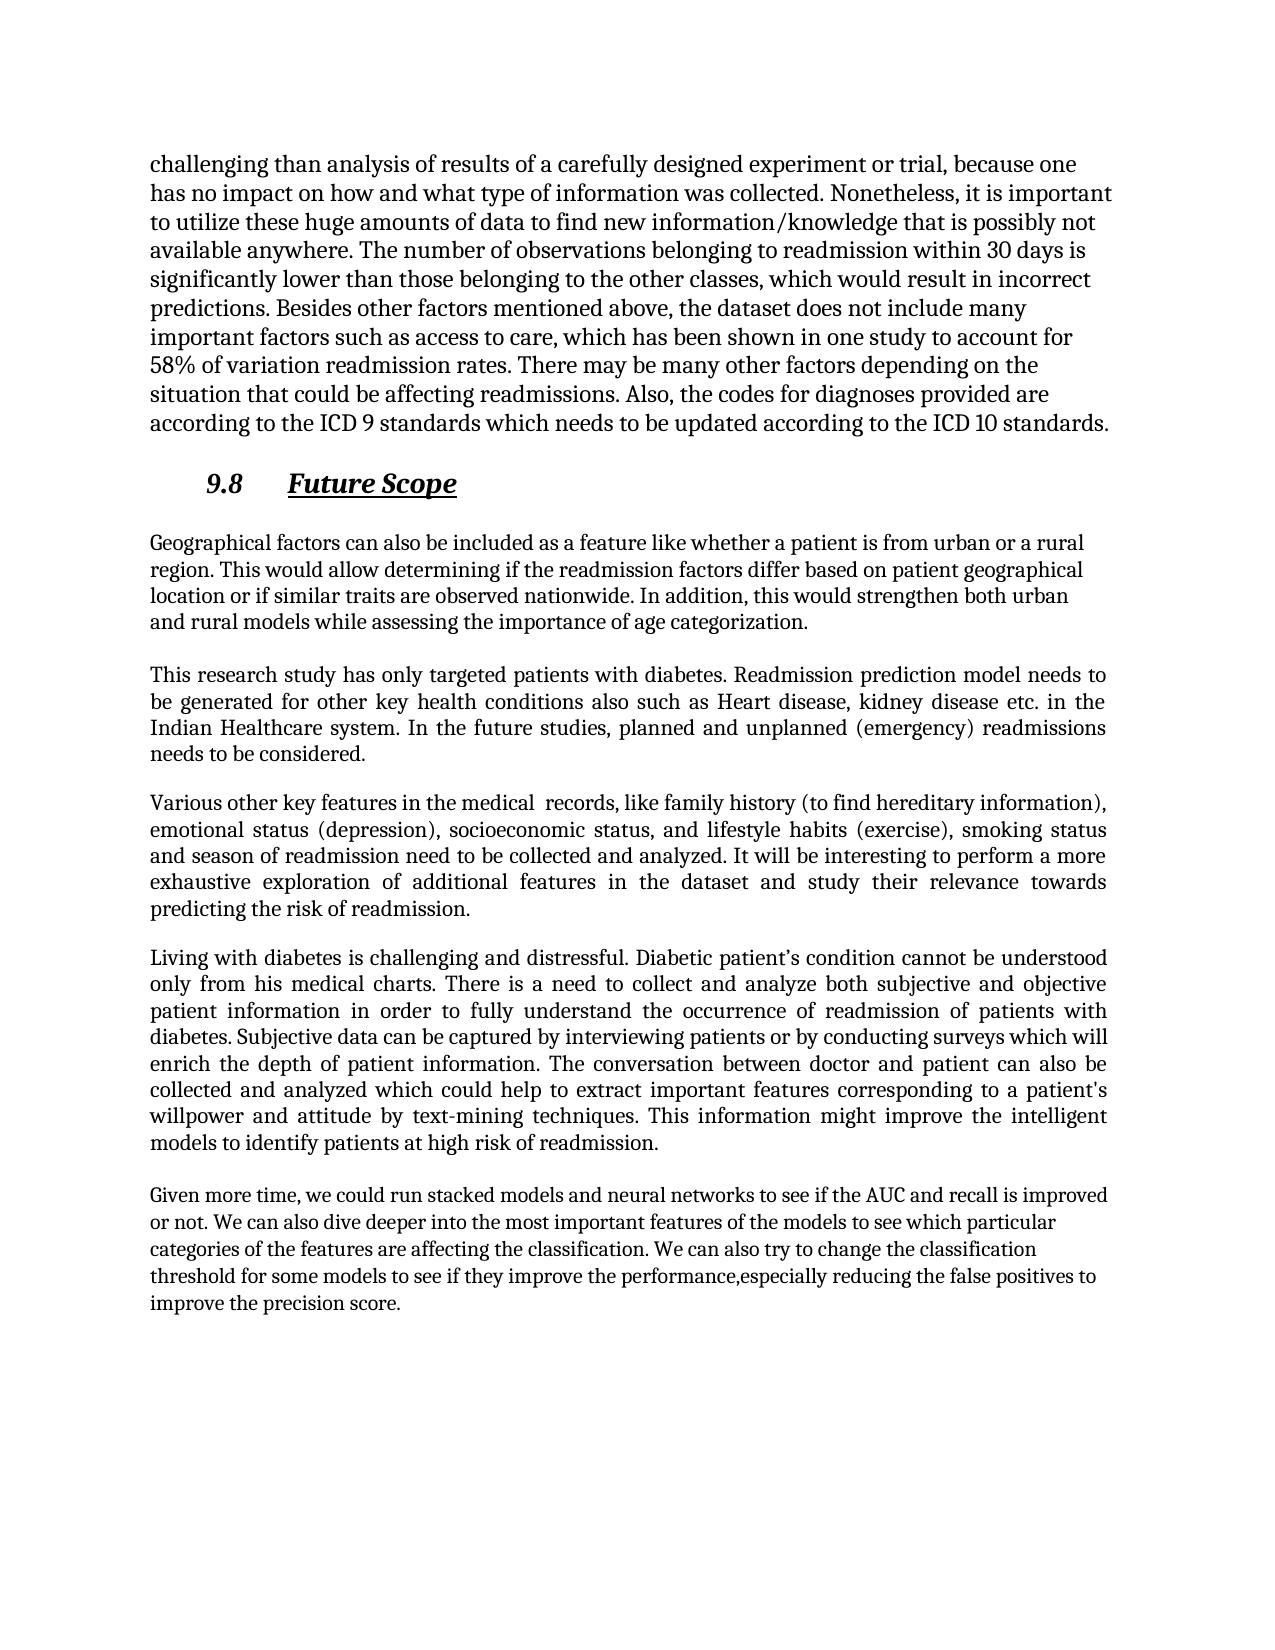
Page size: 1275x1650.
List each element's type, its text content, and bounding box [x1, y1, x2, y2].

text Given more time, we could run stacked models and neural networks to see if the AUC and recall is improved or not. We can also dive deeper into the most important features of the models to see which particular categories of the features are affecting the classification. We can also try to change the classification threshold for some models to see if they improve the performance,especially reducing the false positives to improve the precision score. [150, 1182, 1123, 1316]
text Living with diabetes is challenging and distressful. Diabetic patient’s condition cannot be understood only from his medical charts. There is a need to collect and analyze both subjective and objective patient information in order to fully understand the occurrence of readmission of patients with diabetes. Subjective data can be captured by interviewing patients or by conducting surveys which will enrich the depth of patient information. The conversation between doctor and patient can also be collected and analyzed which could help to extract important features corresponding to a patient's willpower and attitude by text-mining techniques. This information might improve the intelligent models to identify patients at high risk of readmission. [150, 945, 1109, 1156]
text Geographical factors can also be included as a feature like whether a patient is from urban or a rural region. This would allow determining if the readmission factors differ based on patient geographical location or if similar traits are observed nationwide. In addition, this would strengthen both urban and rural models while assessing the importance of age categorization. [150, 530, 1087, 636]
text This research study has only targeted patients with diabetes. Readmission prediction model needs to be generated for other key health conditions also such as Heart disease, kidney disease etc. in the Indian Healthcare system. In the future studies, planned and unplanned (emergency) readmissions needs to be considered. [150, 662, 1108, 767]
subtitle Future Scope [194, 466, 1273, 501]
text Various other key features in the medical records, like family history (to find hereditary information), emotional status (depression), socioeconomic status, and lifestyle habits (exercise), smoking status and season of readmission need to be collected and analyzed. It will be interesting to perform a more exhaustive exploration of additional features in the dataset and study their relevance towards predicting the risk of readmission. [150, 790, 1108, 922]
text challenging than analysis of results of a carefully designed experiment or trial, because one has no impact on how and what type of information was collected. Nonetheless, it is important to utilize these huge amounts of data to find new information/knowledge that is possibly not available anywhere. The number of observations belonging to readmission within 30 days is significantly lower than those belonging to the other classes, which would result in incorrect predictions. Besides other factors mentioned above, the dataset does not include many important factors such as access to care, which has been shown in one study to account for 58% of variation readmission rates. There may be many other factors depending on the situation that could be affecting readmissions. Also, the codes for diagnoses provided are according to the ICD 9 standards which needs to be updated according to the ICD 10 standards. [150, 150, 1116, 437]
